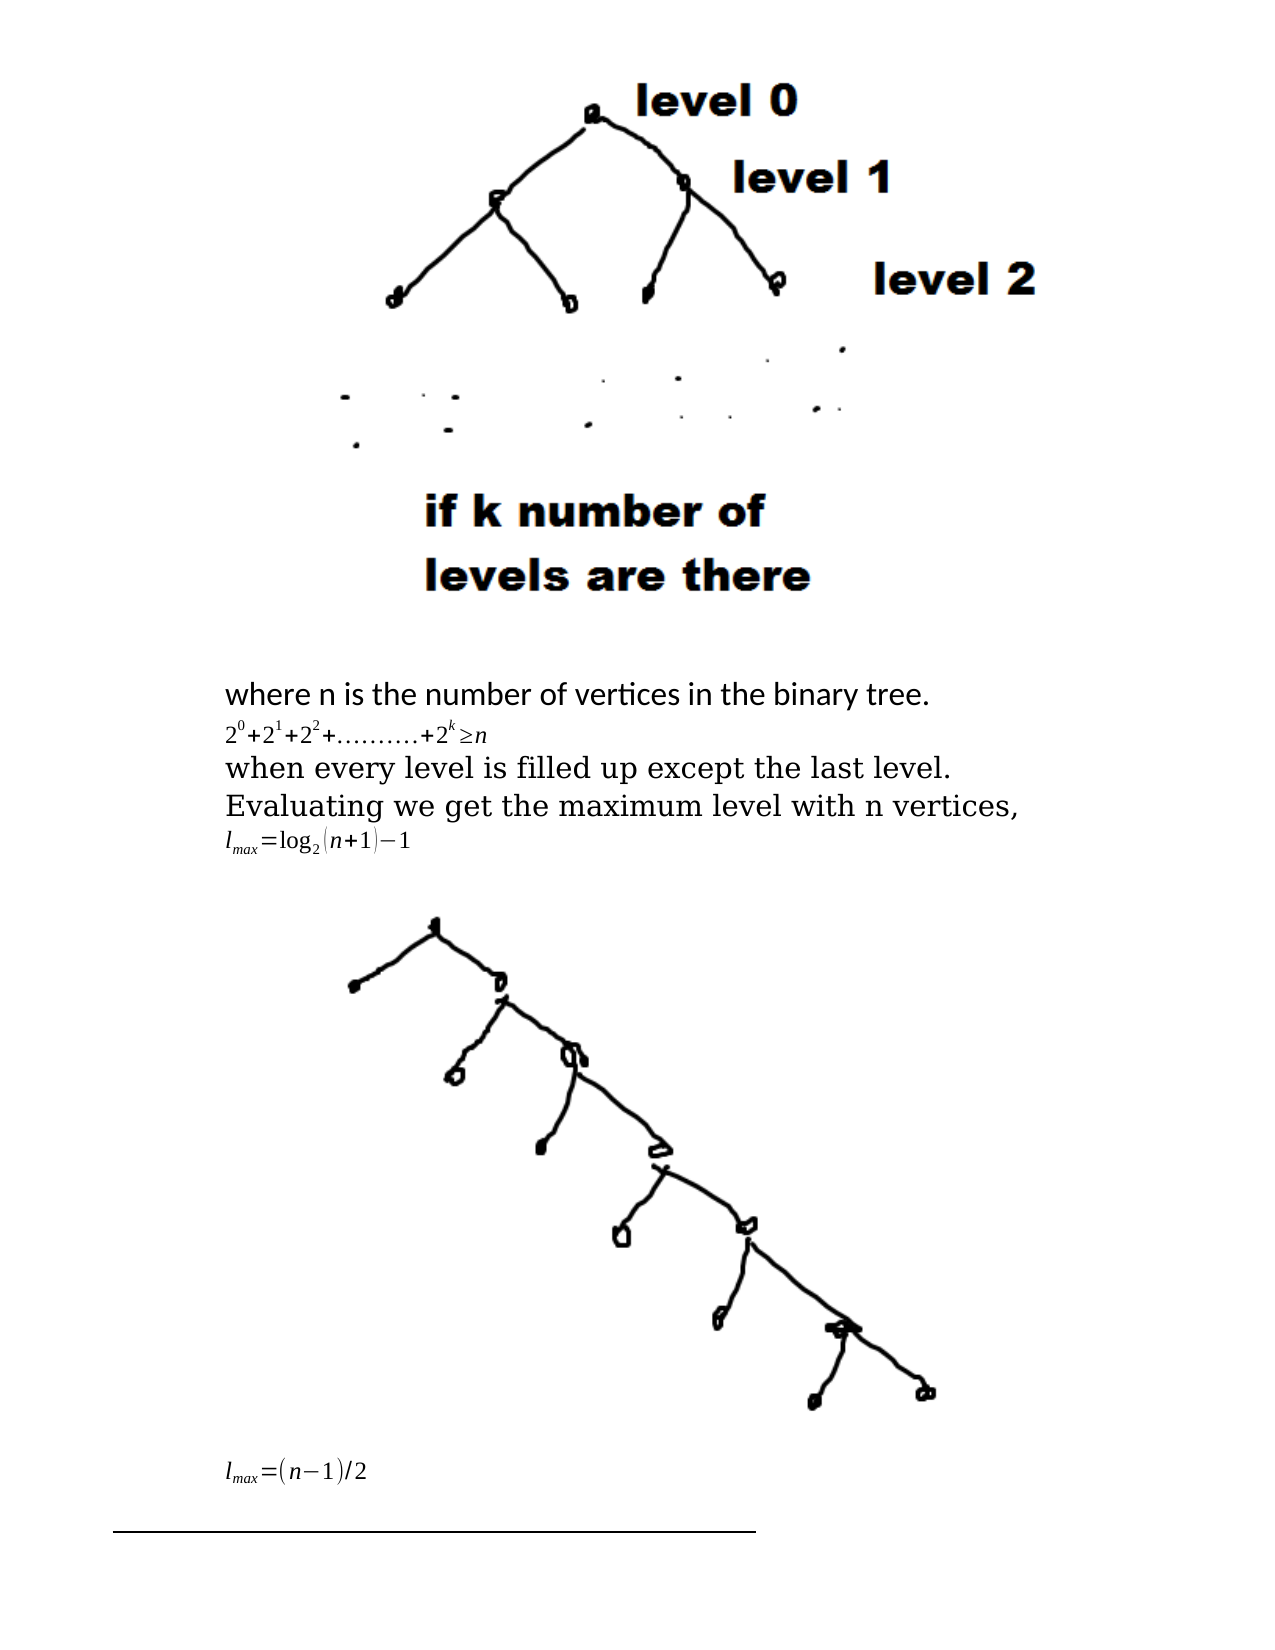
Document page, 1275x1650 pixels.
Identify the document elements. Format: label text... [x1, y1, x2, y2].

list Evaluating we get the maximum level with n vertices, [225, 788, 1200, 823]
list where n is the number of vertices in the binary tree. [225, 673, 1200, 713]
picture [284, 904, 991, 1433]
list when every level is filled up except the last level. [225, 750, 1200, 785]
picture [225, 75, 1085, 671]
